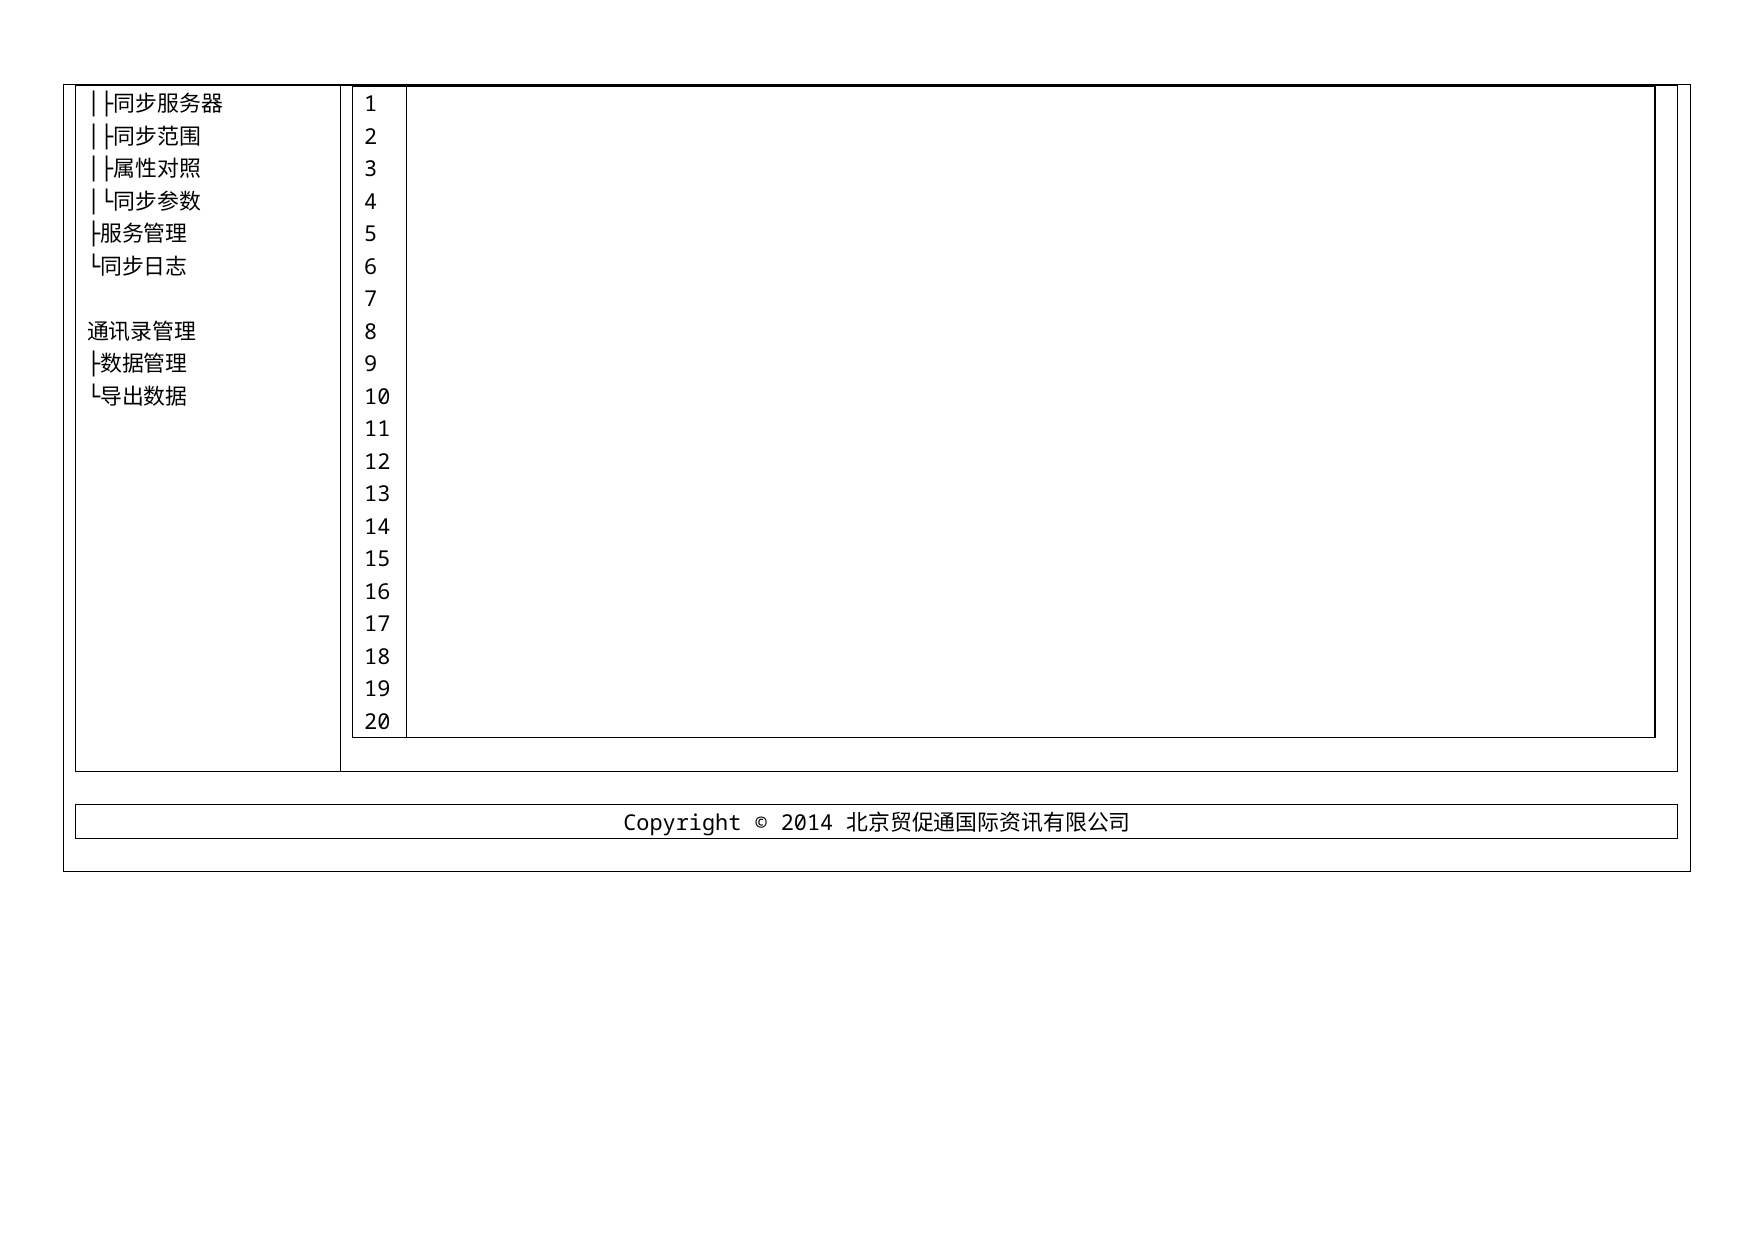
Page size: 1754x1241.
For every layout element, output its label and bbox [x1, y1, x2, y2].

table_header [64, 85, 1690, 871]
